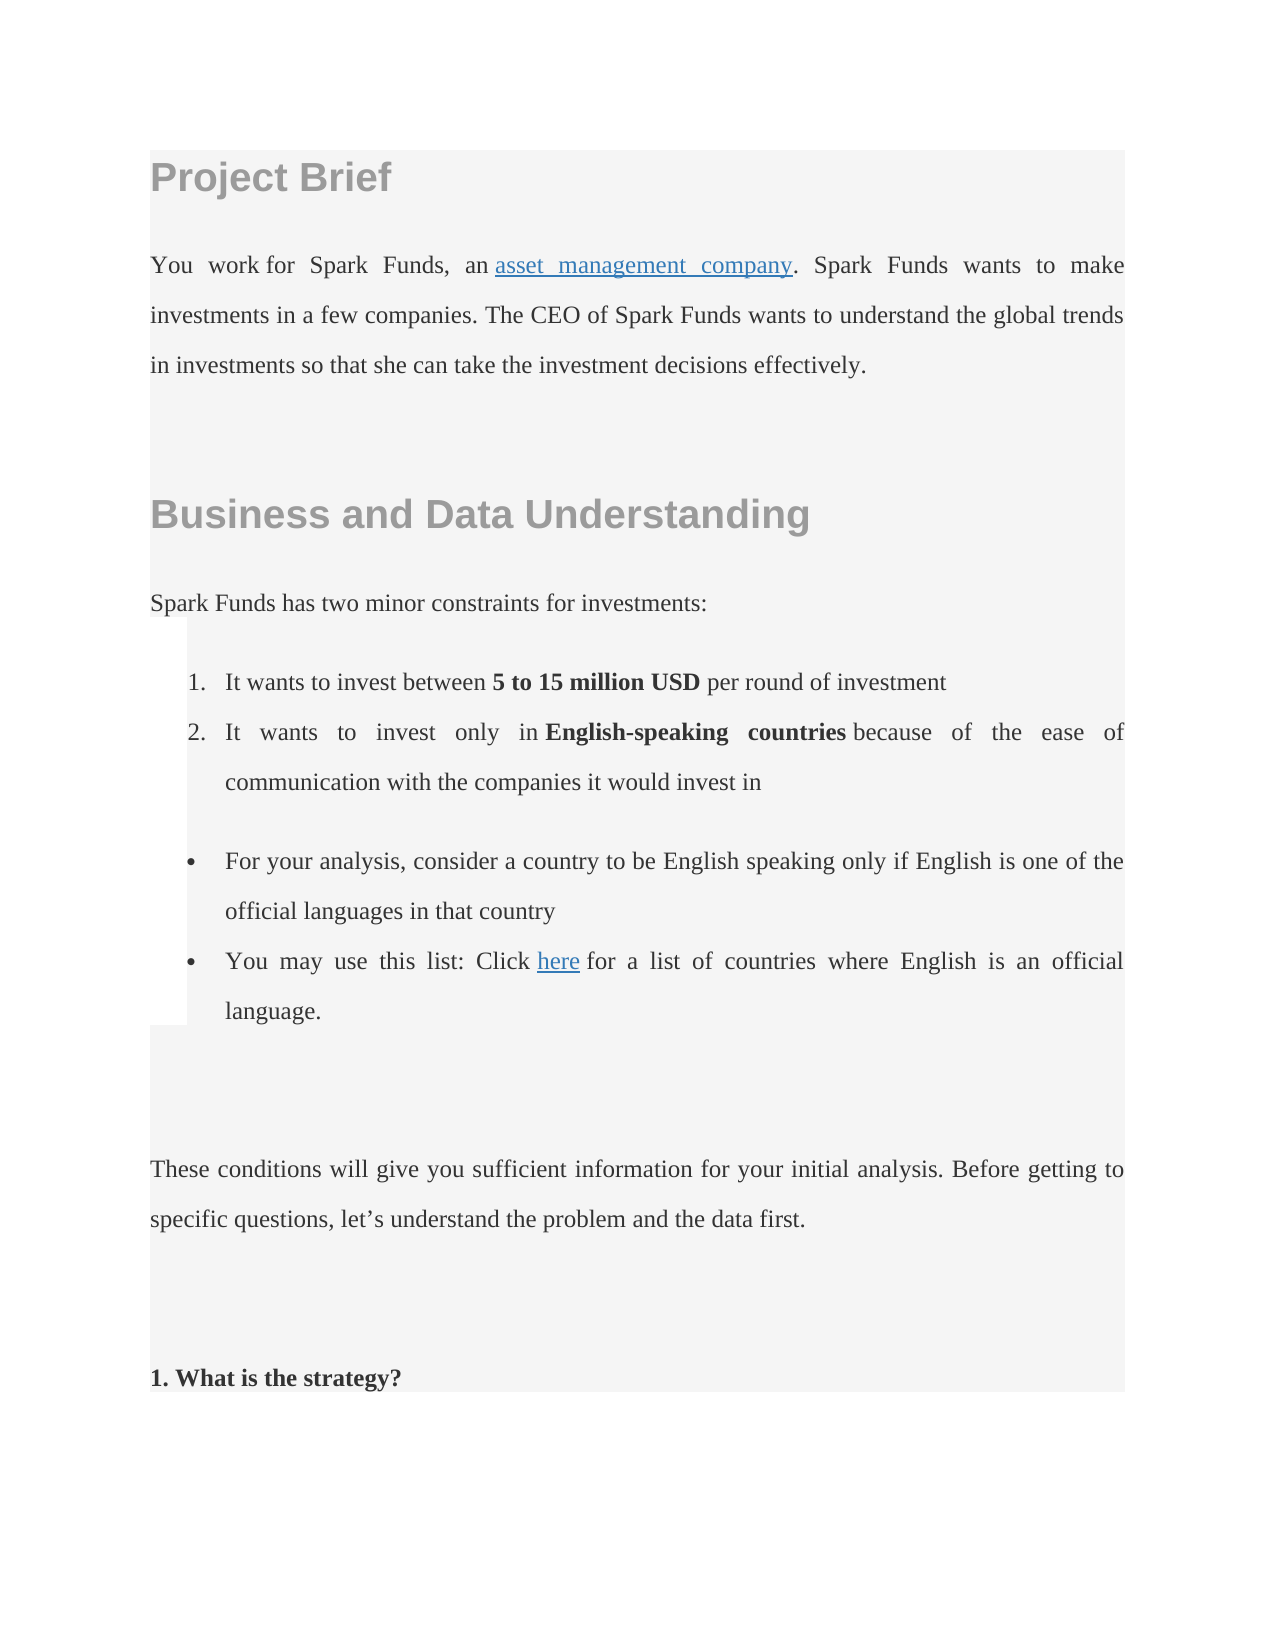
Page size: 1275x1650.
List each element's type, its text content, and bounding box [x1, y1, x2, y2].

text 1. What is the strategy? [150, 1342, 1125, 1392]
list It wants to invest between 5 to 15 million USD per round of investment [187, 646, 1125, 696]
text Project Brief [150, 150, 1125, 200]
list You may use this list: Click here for a list of countries where English is an official language. [187, 925, 1125, 1025]
list For your analysis, consider a country to be English speaking only if English is one of the official languages in that country [187, 825, 1125, 925]
list It wants to invest only in English-speaking countries because of the ease of communication with the companies it would invest in [187, 696, 1125, 796]
text Business and Data Understanding [150, 487, 1125, 537]
text These conditions will give you sufficient information for your initial analysis. Before getting to specific questions, let’s understand the problem and the data first. [150, 1133, 1125, 1233]
text Spark Funds has two minor constraints for investments: [150, 567, 1125, 617]
text You work for Spark Funds, an asset management company. Spark Funds wants to make investments in a few companies. The CEO of Spark Funds wants to understand the global trends in investments so that she can take the investment decisions effectively. [150, 229, 1125, 379]
